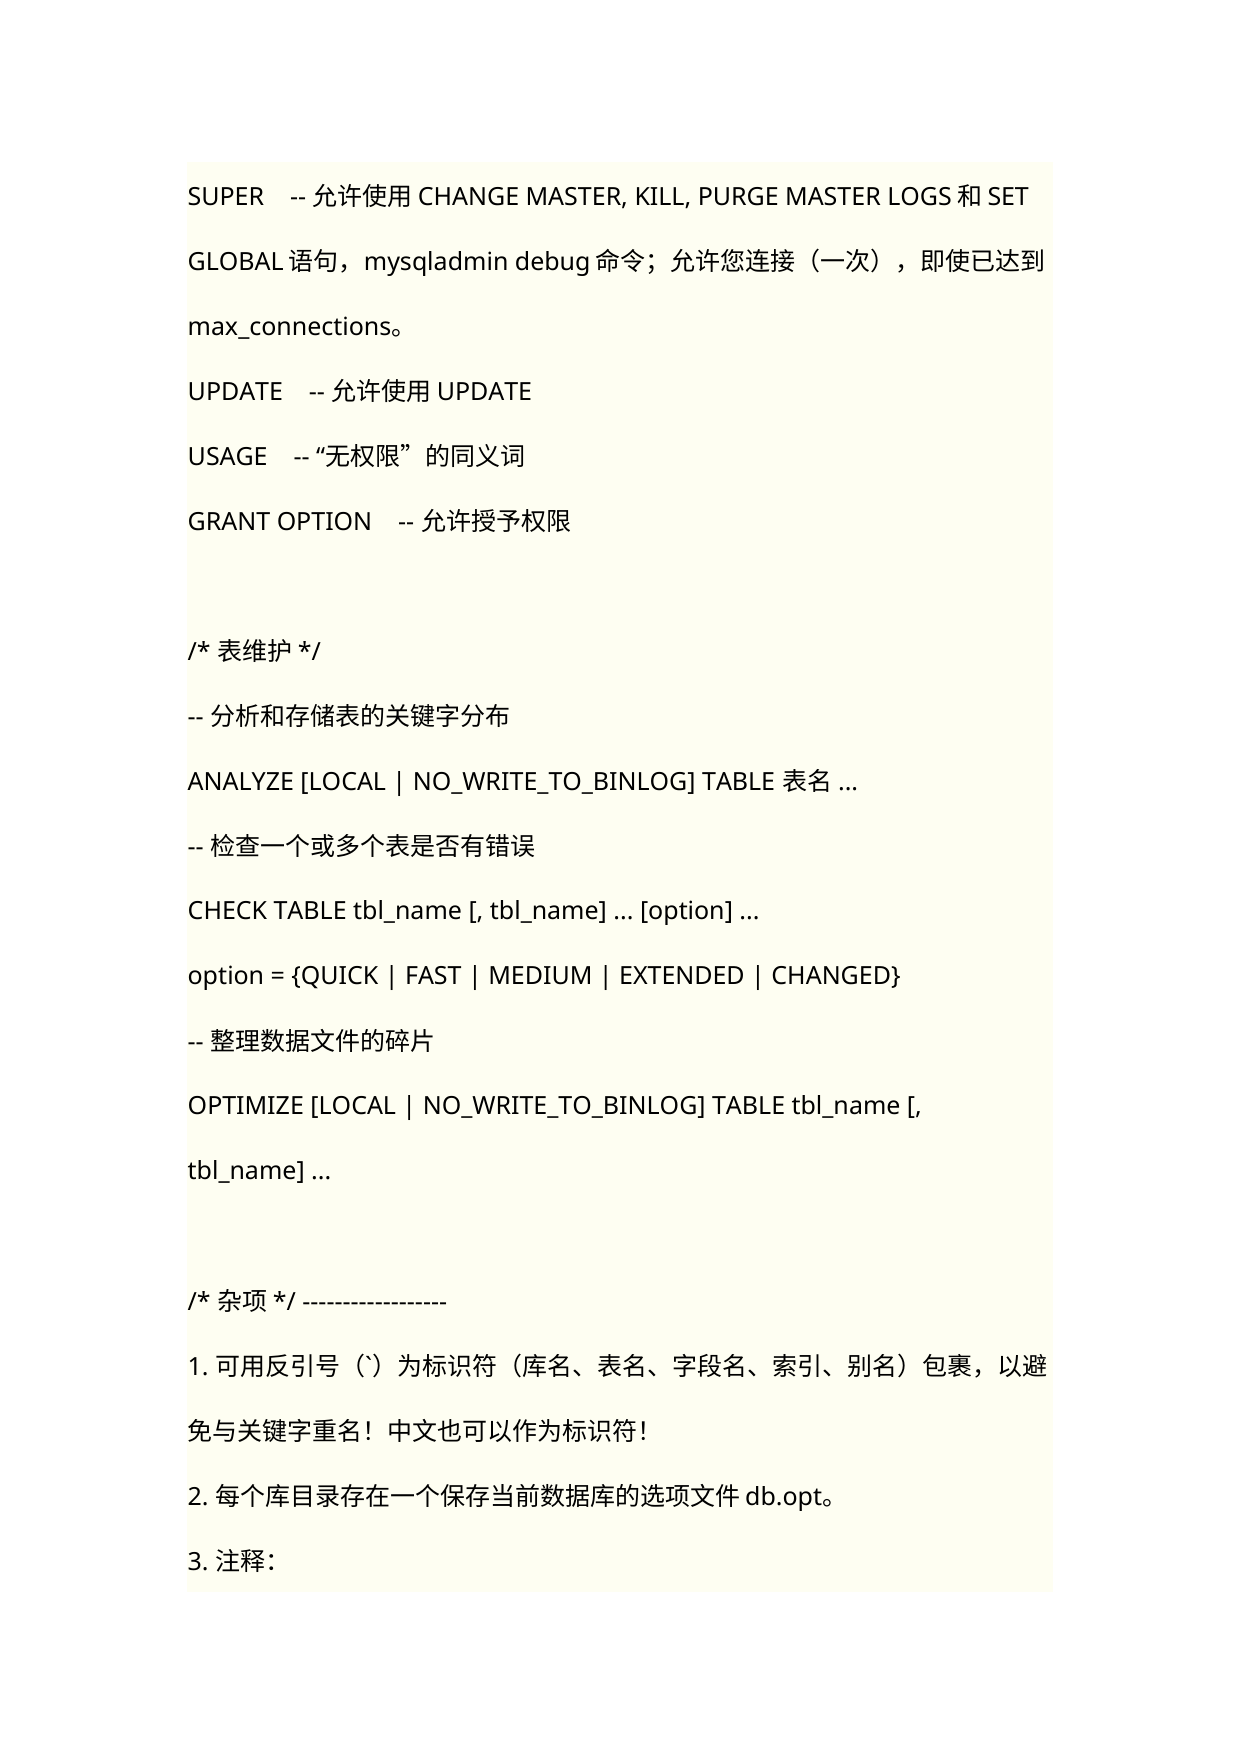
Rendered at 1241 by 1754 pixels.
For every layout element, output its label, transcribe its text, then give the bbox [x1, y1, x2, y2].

text CHECK TABLE tbl_name [, tbl_name] ... [option] ... [187, 877, 1053, 942]
text /* 表维护 */ [187, 617, 1053, 682]
text GRANT OPTION -- 允许授予权限 [187, 487, 1053, 552]
text UPDATE -- 允许使用UPDATE [187, 357, 1053, 422]
text option = {QUICK | FAST | MEDIUM | EXTENDED | CHANGED} [187, 942, 1053, 1007]
text -- 分析和存储表的关键字分布 [187, 682, 1053, 747]
text -- 检查一个或多个表是否有错误 [187, 812, 1053, 877]
text 2. 每个库目录存在一个保存当前数据库的选项文件db.opt。 [187, 1462, 1053, 1527]
text USAGE -- “无权限”的同义词 [187, 422, 1053, 487]
text OPTIMIZE [LOCAL | NO_WRITE_TO_BINLOG] TABLE tbl_name [, tbl_name] ... [187, 1072, 1053, 1202]
text -- 整理数据文件的碎片 [187, 1007, 1053, 1072]
text 1. 可用反引号（`）为标识符（库名、表名、字段名、索引、别名）包裹，以避免与关键字重名！中文也可以作为标识符！ [187, 1332, 1053, 1462]
text SUPER -- 允许使用CHANGE MASTER, KILL, PURGE MASTER LOGS和SET GLOBAL语句，mysqladmin debug命令；允许您连接（一次），即使已达到max_connections。 [187, 162, 1053, 357]
text ANALYZE [LOCAL | NO_WRITE_TO_BINLOG] TABLE 表名 ... [187, 747, 1053, 812]
text 3. 注释： [187, 1527, 1053, 1592]
text /* 杂项 */ ------------------ [187, 1267, 1053, 1332]
